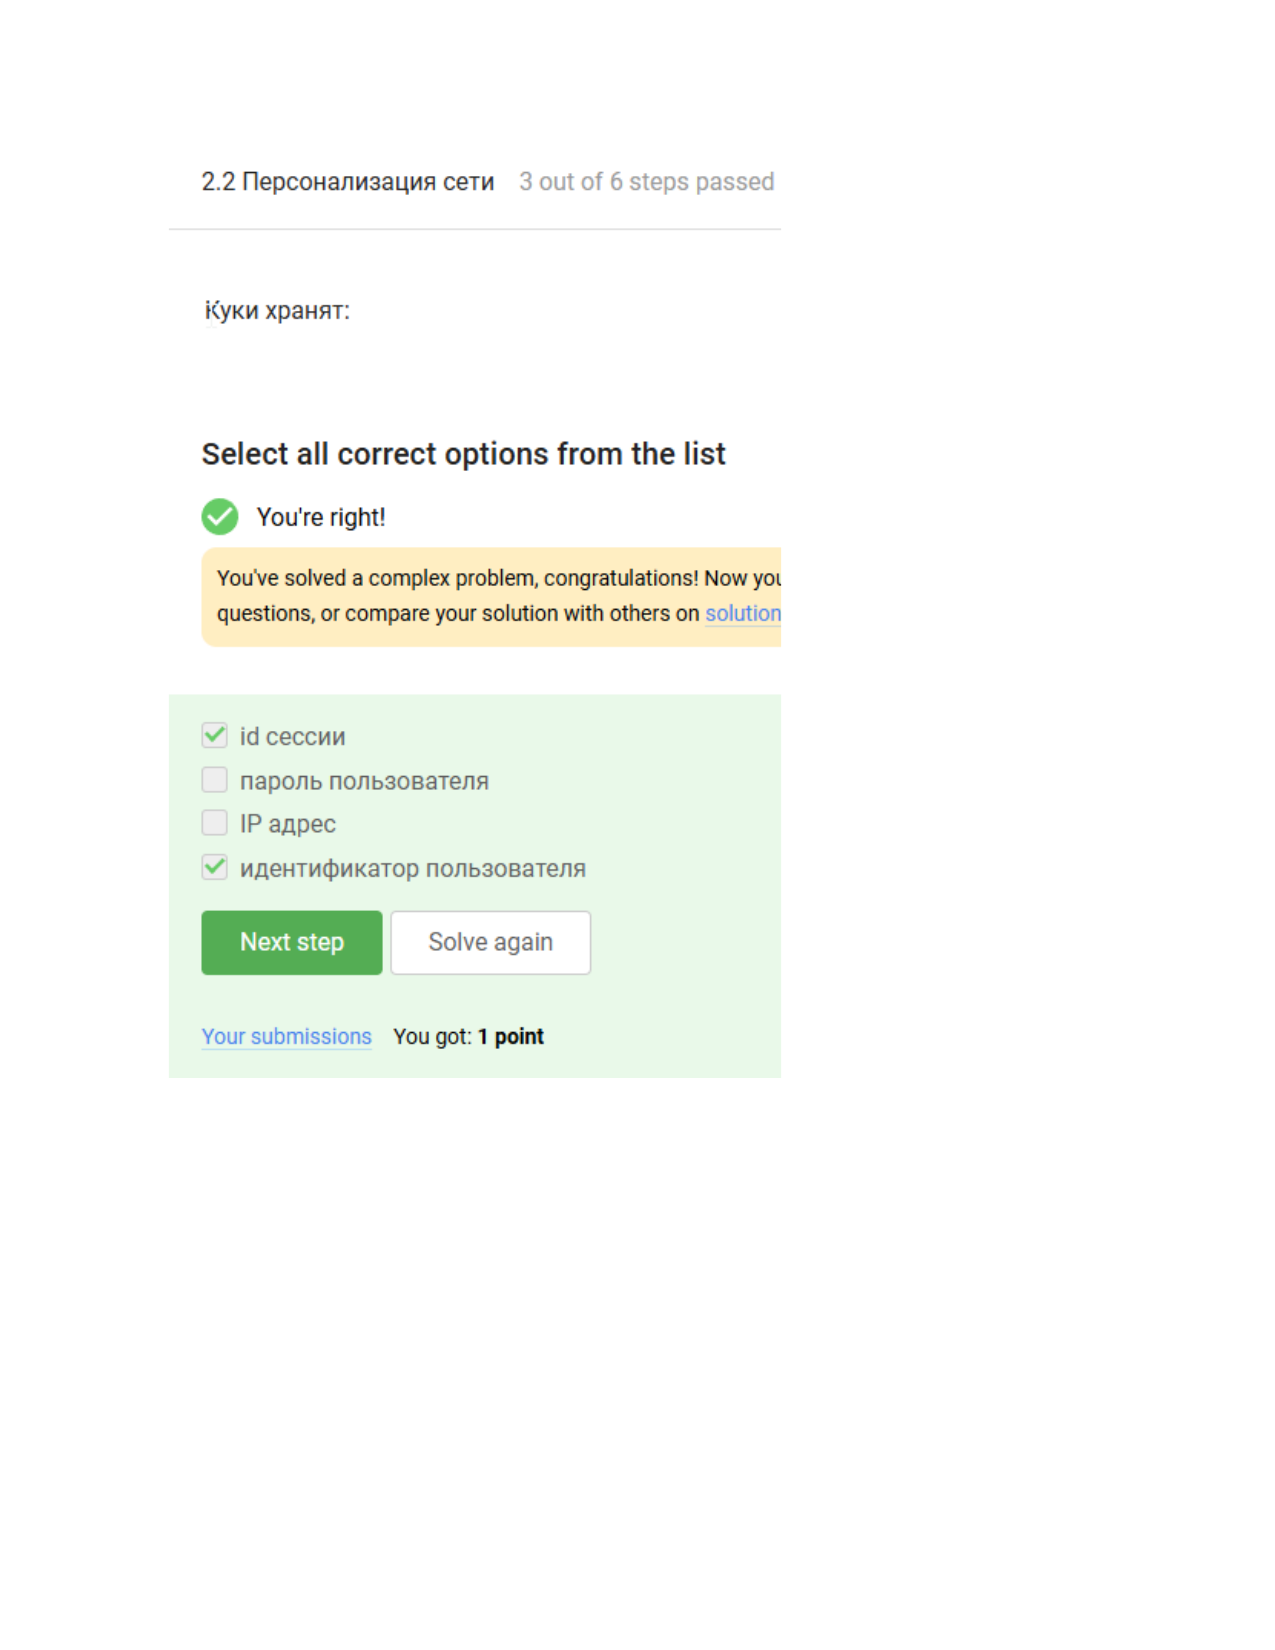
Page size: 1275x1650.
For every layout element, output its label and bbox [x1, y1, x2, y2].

picture [168, 150, 782, 1078]
